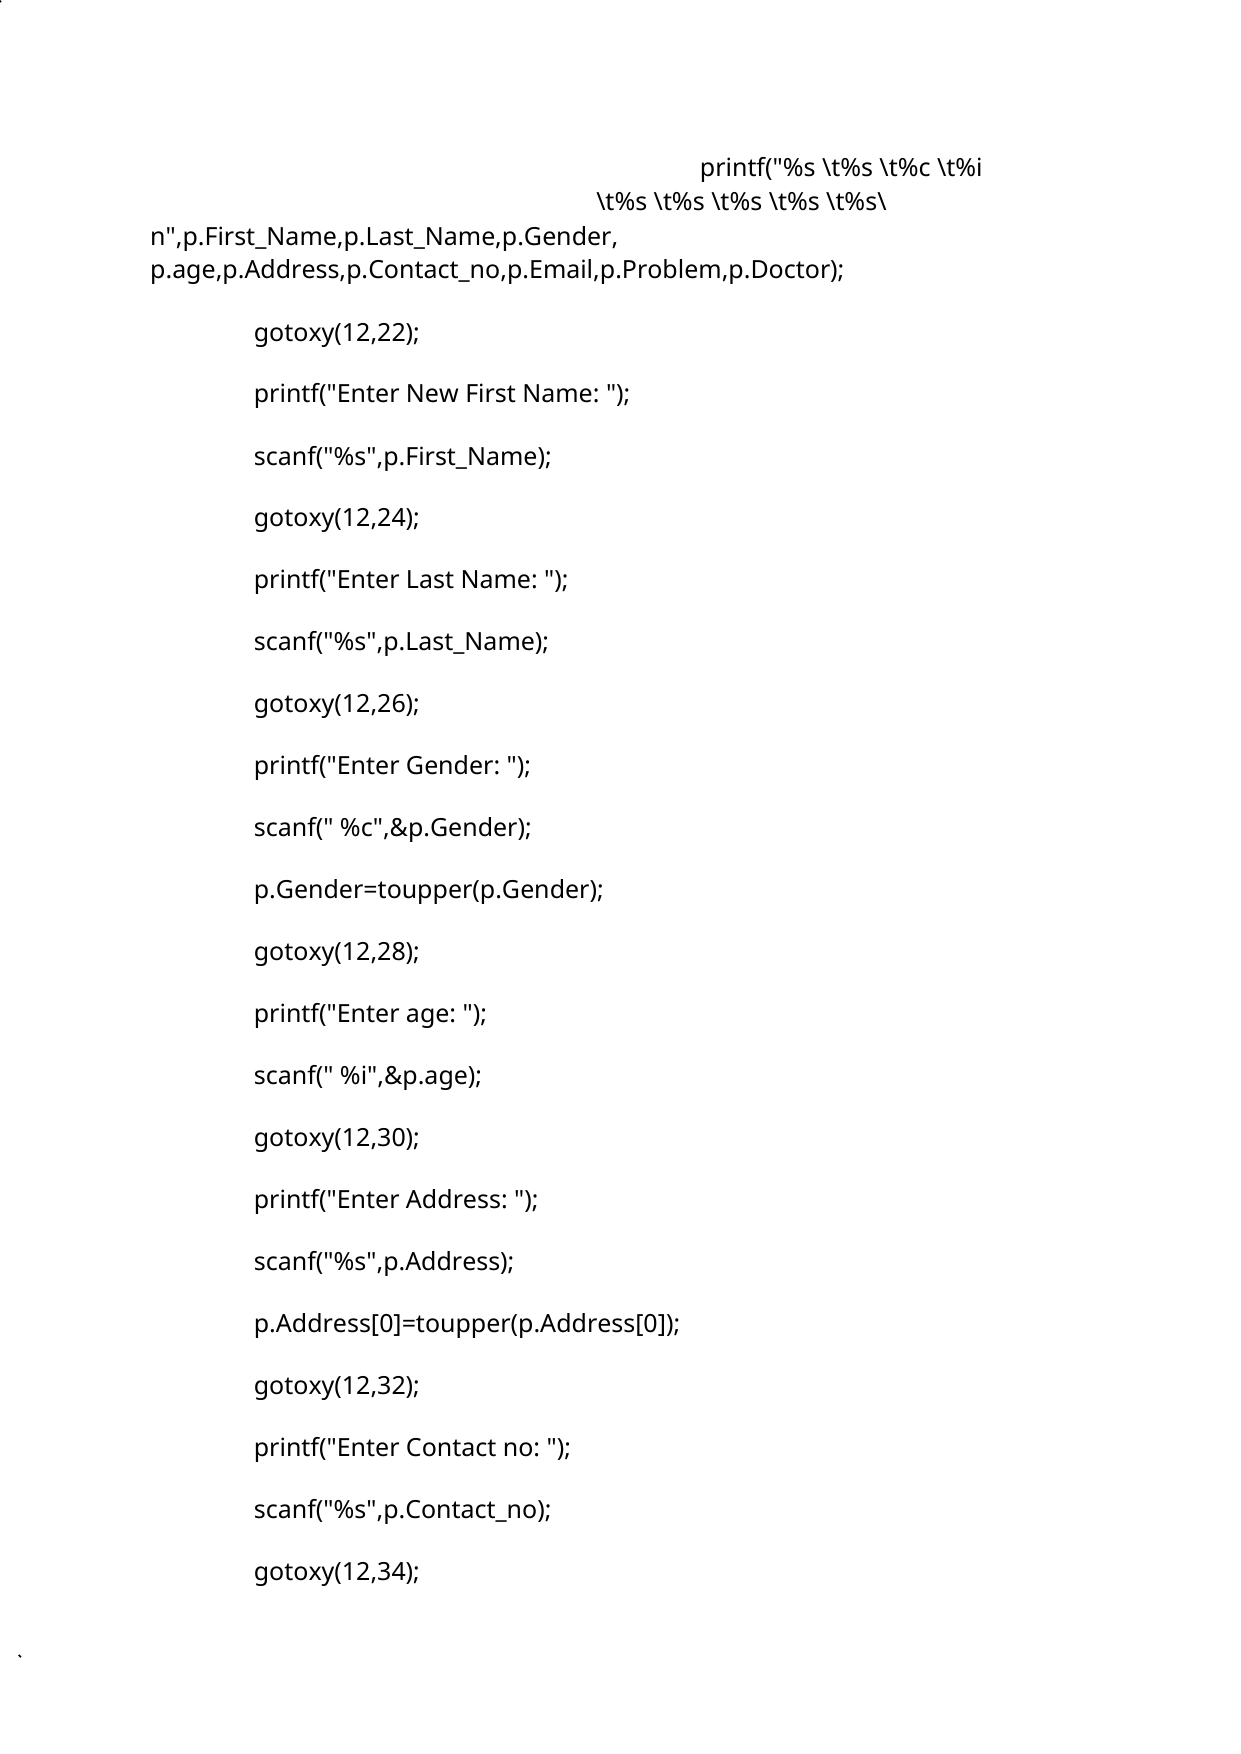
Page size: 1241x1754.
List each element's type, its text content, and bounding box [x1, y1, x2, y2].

text printf("Enter Gender: "); [150, 748, 1090, 782]
text printf("Enter Address: "); [150, 1182, 1090, 1216]
text printf("Enter Last Name: "); [150, 562, 1090, 596]
text scanf("%s",p.Contact_no); [150, 1492, 1090, 1526]
text gotoxy(12,34); [150, 1554, 1090, 1588]
text printf("%s \t%s \t%c \t%i \t%s \t%s \t%s \t%s \t%s\n",p.First_Name,p.Last_Name,p.Gender, p.age,p.Address,p.Contact_no,p.Email,p.Problem,p.Doctor); [150, 150, 1090, 286]
text gotoxy(12,26); [150, 686, 1090, 720]
text gotoxy(12,24); [150, 500, 1090, 534]
text gotoxy(12,30); [150, 1120, 1090, 1154]
text scanf("%s",p.Last_Name); [150, 624, 1090, 658]
text gotoxy(12,32); [150, 1368, 1090, 1402]
text printf("Enter New First Name: "); [150, 376, 1090, 410]
text p.Address[0]=toupper(p.Address[0]); [150, 1306, 1090, 1340]
text printf("Enter age: "); [150, 996, 1090, 1030]
text printf("Enter Contact no: "); [150, 1430, 1090, 1464]
text scanf(" %i",&p.age); [150, 1058, 1090, 1092]
text p.Gender=toupper(p.Gender); [150, 872, 1090, 906]
text scanf("%s",p.Address); [150, 1244, 1090, 1278]
text scanf(" %c",&p.Gender); [150, 810, 1090, 844]
text gotoxy(12,28); [150, 934, 1090, 968]
text scanf("%s",p.First_Name); [150, 438, 1090, 472]
text gotoxy(12,22); [150, 314, 1090, 348]
